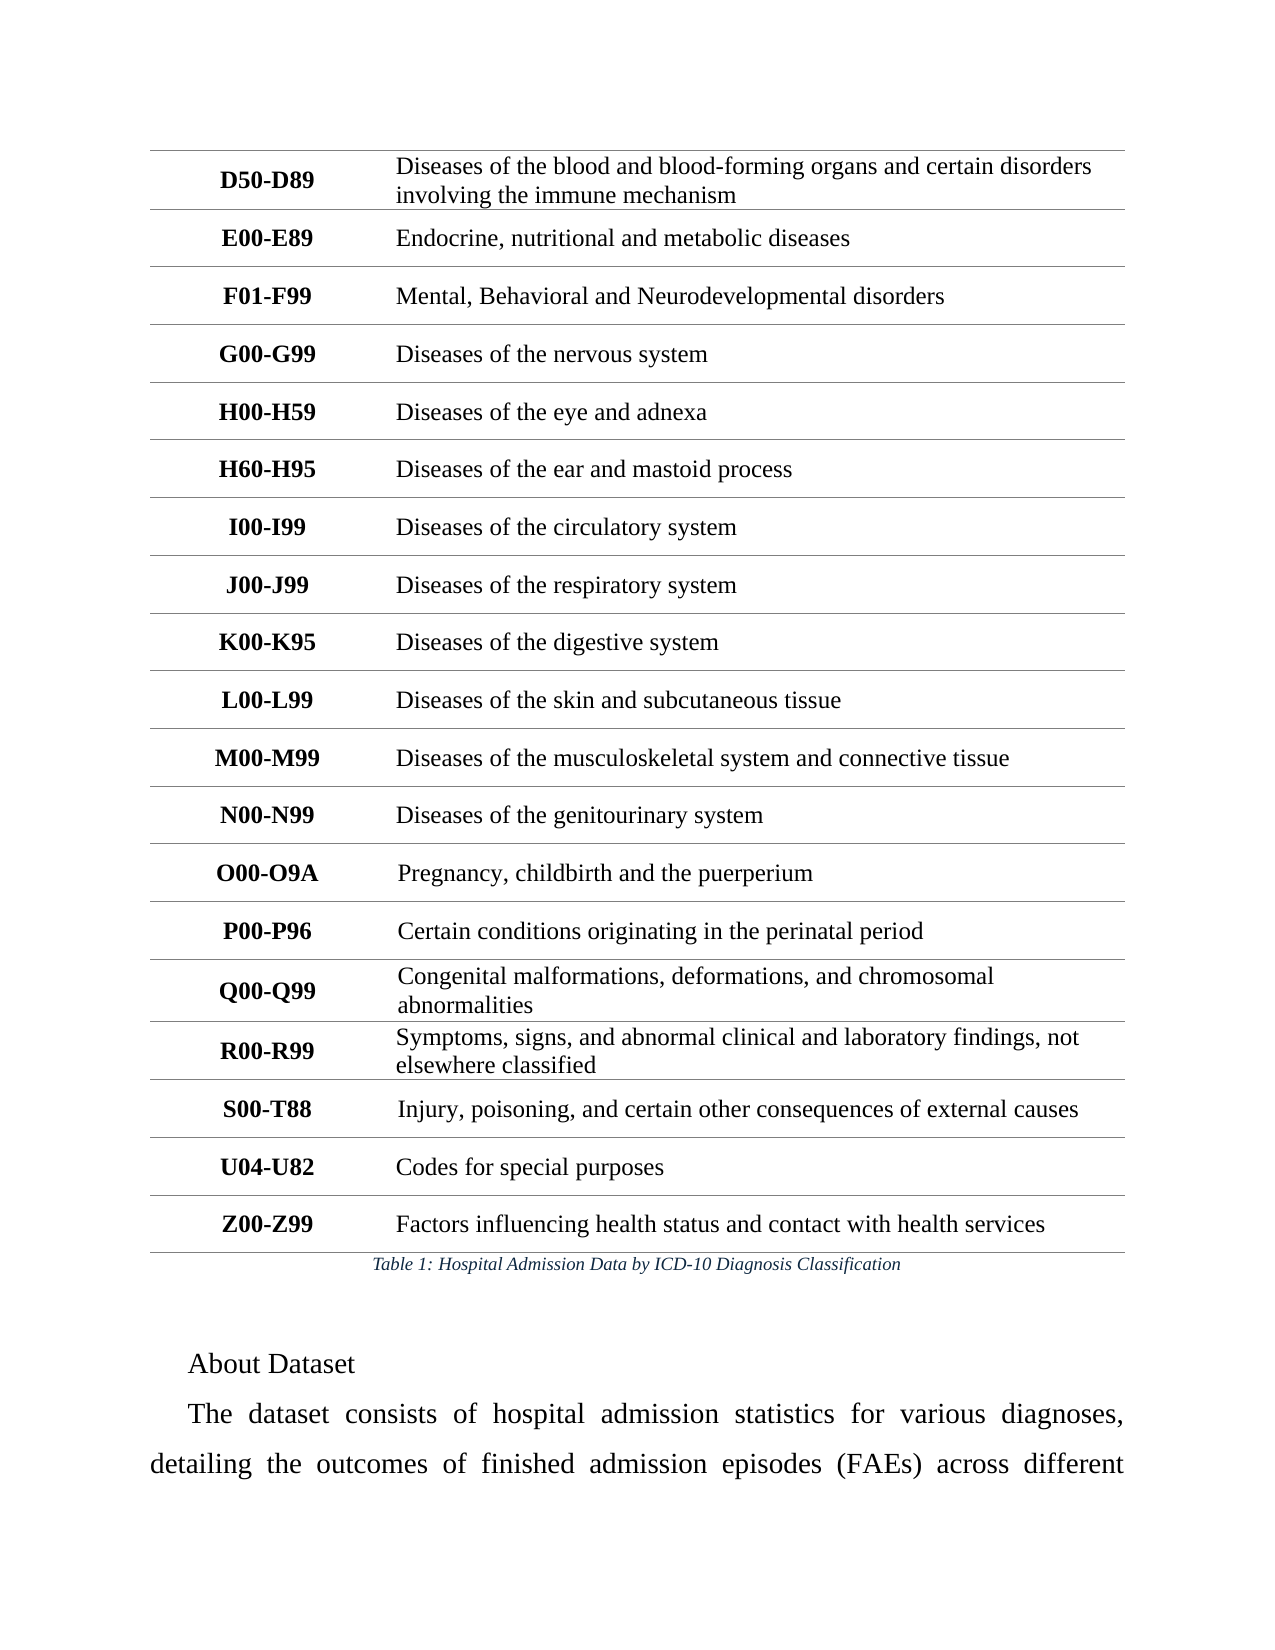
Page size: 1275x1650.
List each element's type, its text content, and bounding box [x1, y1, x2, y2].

table_cell S00-T88 [150, 1080, 384, 1137]
table_cell [384, 1080, 1125, 1137]
table_cell [384, 960, 1125, 1021]
table_cell K00-K95 [150, 614, 384, 670]
table_cell Diseases of the blood and blood-forming organs and certain disorders involving the immune mechanism [384, 151, 1125, 208]
table_cell I00-I99 [150, 498, 384, 555]
table_cell Z00-Z99 [150, 1196, 384, 1252]
table_cell Endocrine, nutritional and metabolic diseases [384, 210, 1125, 266]
table_cell Q00-Q99 [150, 960, 384, 1021]
table_cell H60-H95 [150, 440, 384, 497]
table_cell N00-N99 [150, 787, 384, 843]
text About Dataset [150, 1346, 1125, 1379]
table_cell D50-D89 [150, 151, 384, 208]
table_cell [384, 902, 1125, 959]
table_cell J00-J99 [150, 556, 384, 612]
table_cell [384, 844, 1125, 901]
table_cell L00-L99 [150, 671, 384, 728]
table_cell E00-E89 [150, 210, 384, 266]
table_cell Diseases of the skin and subcutaneous tissue [384, 671, 1125, 728]
table_cell O00-O9A [150, 844, 384, 901]
table_cell G00-G99 [150, 325, 384, 382]
table_cell U04-U82 [150, 1138, 384, 1194]
table_cell Codes for special purposes [384, 1138, 1125, 1194]
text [150, 1396, 1125, 1480]
table_cell P00-P96 [150, 902, 384, 959]
table_cell Symptoms, signs, and abnormal clinical and laboratory findings, not elsewhere classified [384, 1022, 1125, 1079]
table_cell Mental, Behavioral and Neurodevelopmental disorders [384, 267, 1125, 324]
table_cell Diseases of the eye and adnexa [384, 383, 1125, 439]
table_cell Factors influencing health status and contact with health services [384, 1196, 1125, 1252]
table_cell F01-F99 [150, 267, 384, 324]
table_cell Diseases of the genitourinary system [384, 787, 1125, 843]
table_cell H00-H59 [150, 383, 384, 439]
text Table 1: Hospital Admission Data by ICD-10 Diagnosis Classification [150, 1253, 1125, 1275]
table_cell M00-M99 [150, 729, 384, 786]
table_cell Diseases of the ear and mastoid process [384, 440, 1125, 497]
table_cell Diseases of the musculoskeletal system and connective tissue [384, 729, 1125, 786]
table_cell Diseases of the nervous system [384, 325, 1125, 382]
table_cell R00-R99 [150, 1022, 384, 1079]
table_cell Diseases of the digestive system [384, 614, 1125, 670]
table_cell Diseases of the respiratory system [384, 556, 1125, 612]
table_cell Diseases of the circulatory system [384, 498, 1125, 555]
